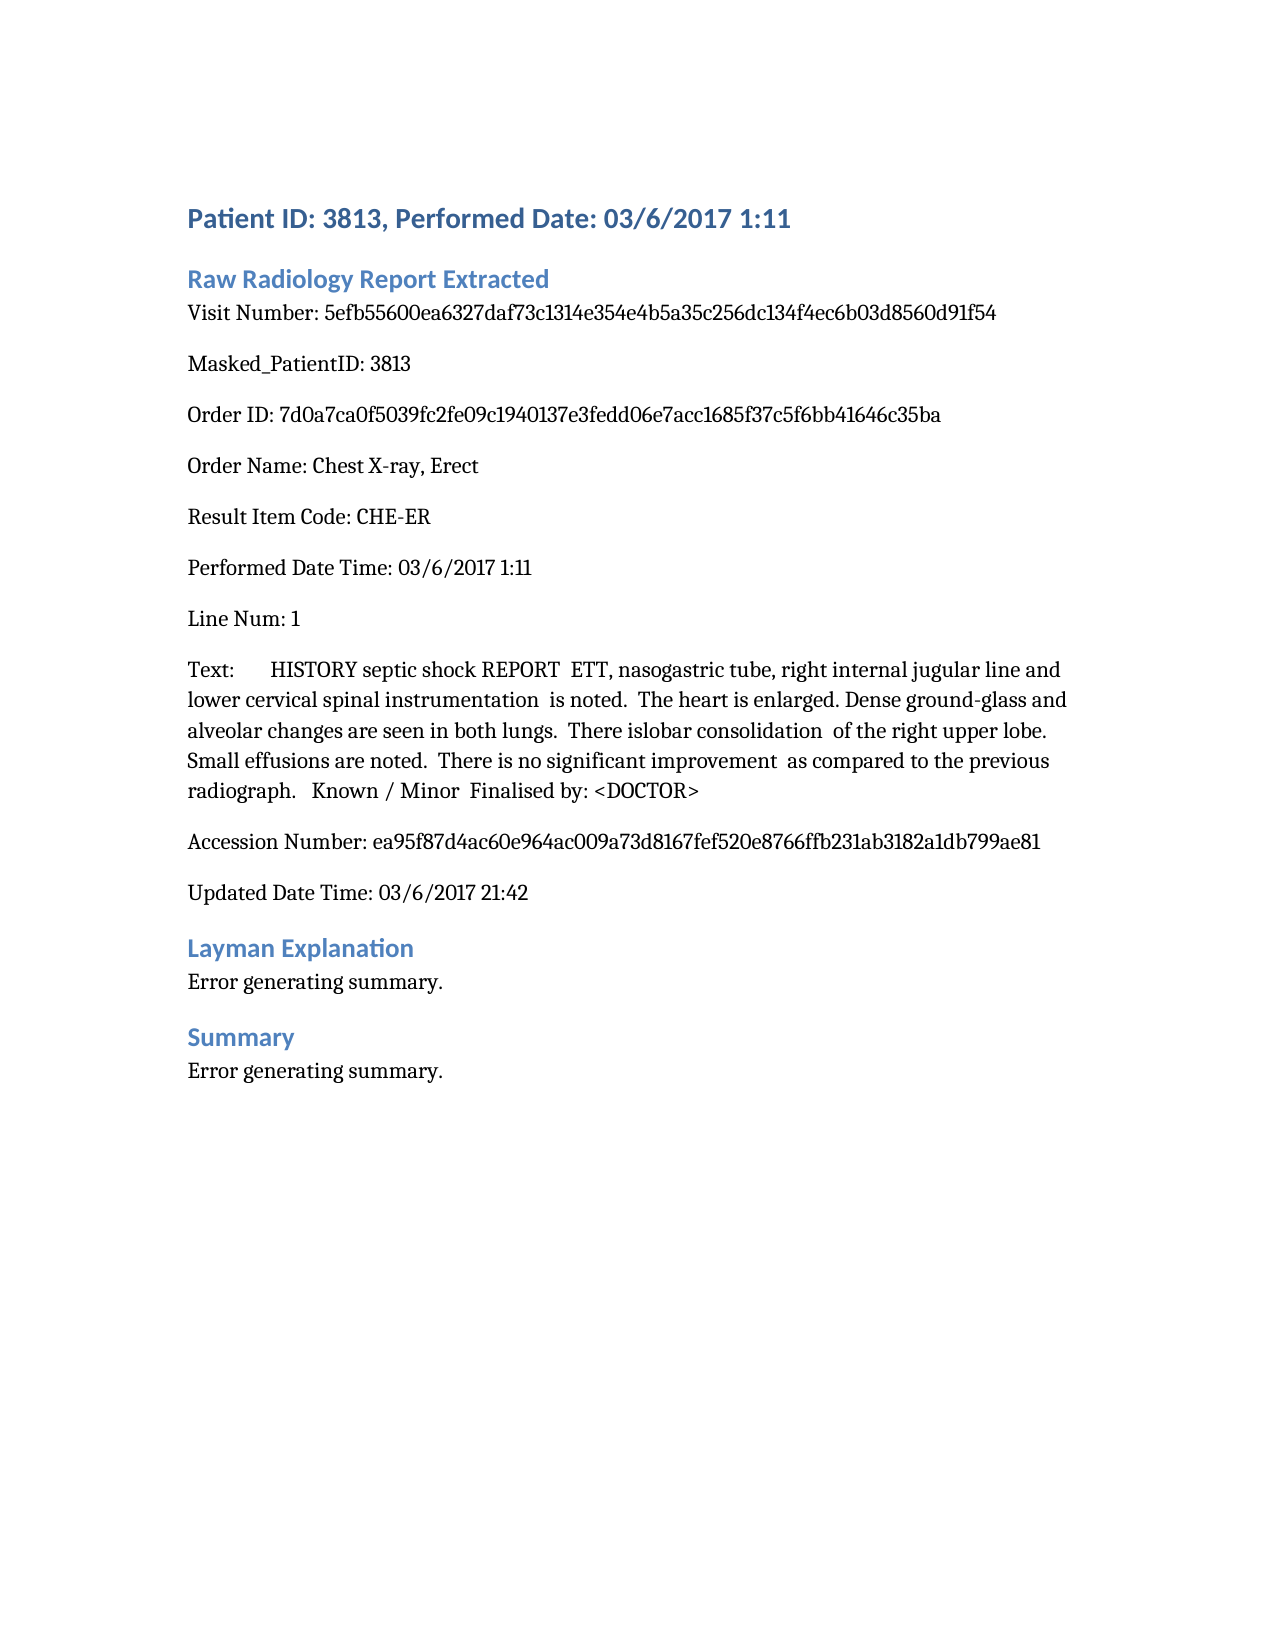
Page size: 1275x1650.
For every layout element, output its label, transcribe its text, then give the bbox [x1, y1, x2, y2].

subtitle Patient ID: 3813, Performed Date: 03/6/2017 1:11 [187, 200, 1087, 236]
subtitle Layman Explanation [187, 931, 1087, 964]
text Order Name: Chest X-ray, Erect [187, 453, 1087, 479]
subtitle Raw Radiology Report Extracted [187, 262, 1087, 295]
text Masked_PatientID: 3813 [187, 351, 1087, 377]
text Text: HISTORY septic shock REPORT ETT, nasogastric tube, right internal jugular line and lower cervical spinal instrumentation is noted. The heart is enlarged. Dense ground-glass and alveolar changes are seen in both lungs. There islobar consolidation of the right upper lobe. Small effusions are noted. There is no significant improvement as compared to the previous radiograph. Known / Minor Finalised by: <DOCTOR> [187, 657, 1087, 804]
text Error generating summary. [187, 1058, 1087, 1084]
text Visit Number: 5efb55600ea6327daf73c1314e354e4b5a35c256dc134f4ec6b03d8560d91f54 [187, 300, 1087, 326]
text Error generating summary. [187, 969, 1087, 995]
text Line Num: 1 [187, 606, 1087, 632]
subtitle Summary [187, 1020, 1087, 1053]
text Performed Date Time: 03/6/2017 1:11 [187, 555, 1087, 581]
text Accession Number: ea95f87d4ac60e964ac009a73d8167fef520e8766ffb231ab3182a1db799ae81 [187, 829, 1087, 855]
text Result Item Code: CHE-ER [187, 504, 1087, 530]
text Updated Date Time: 03/6/2017 21:42 [187, 880, 1087, 906]
text Order ID: 7d0a7ca0f5039fc2fe09c1940137e3fedd06e7acc1685f37c5f6bb41646c35ba [187, 402, 1087, 428]
